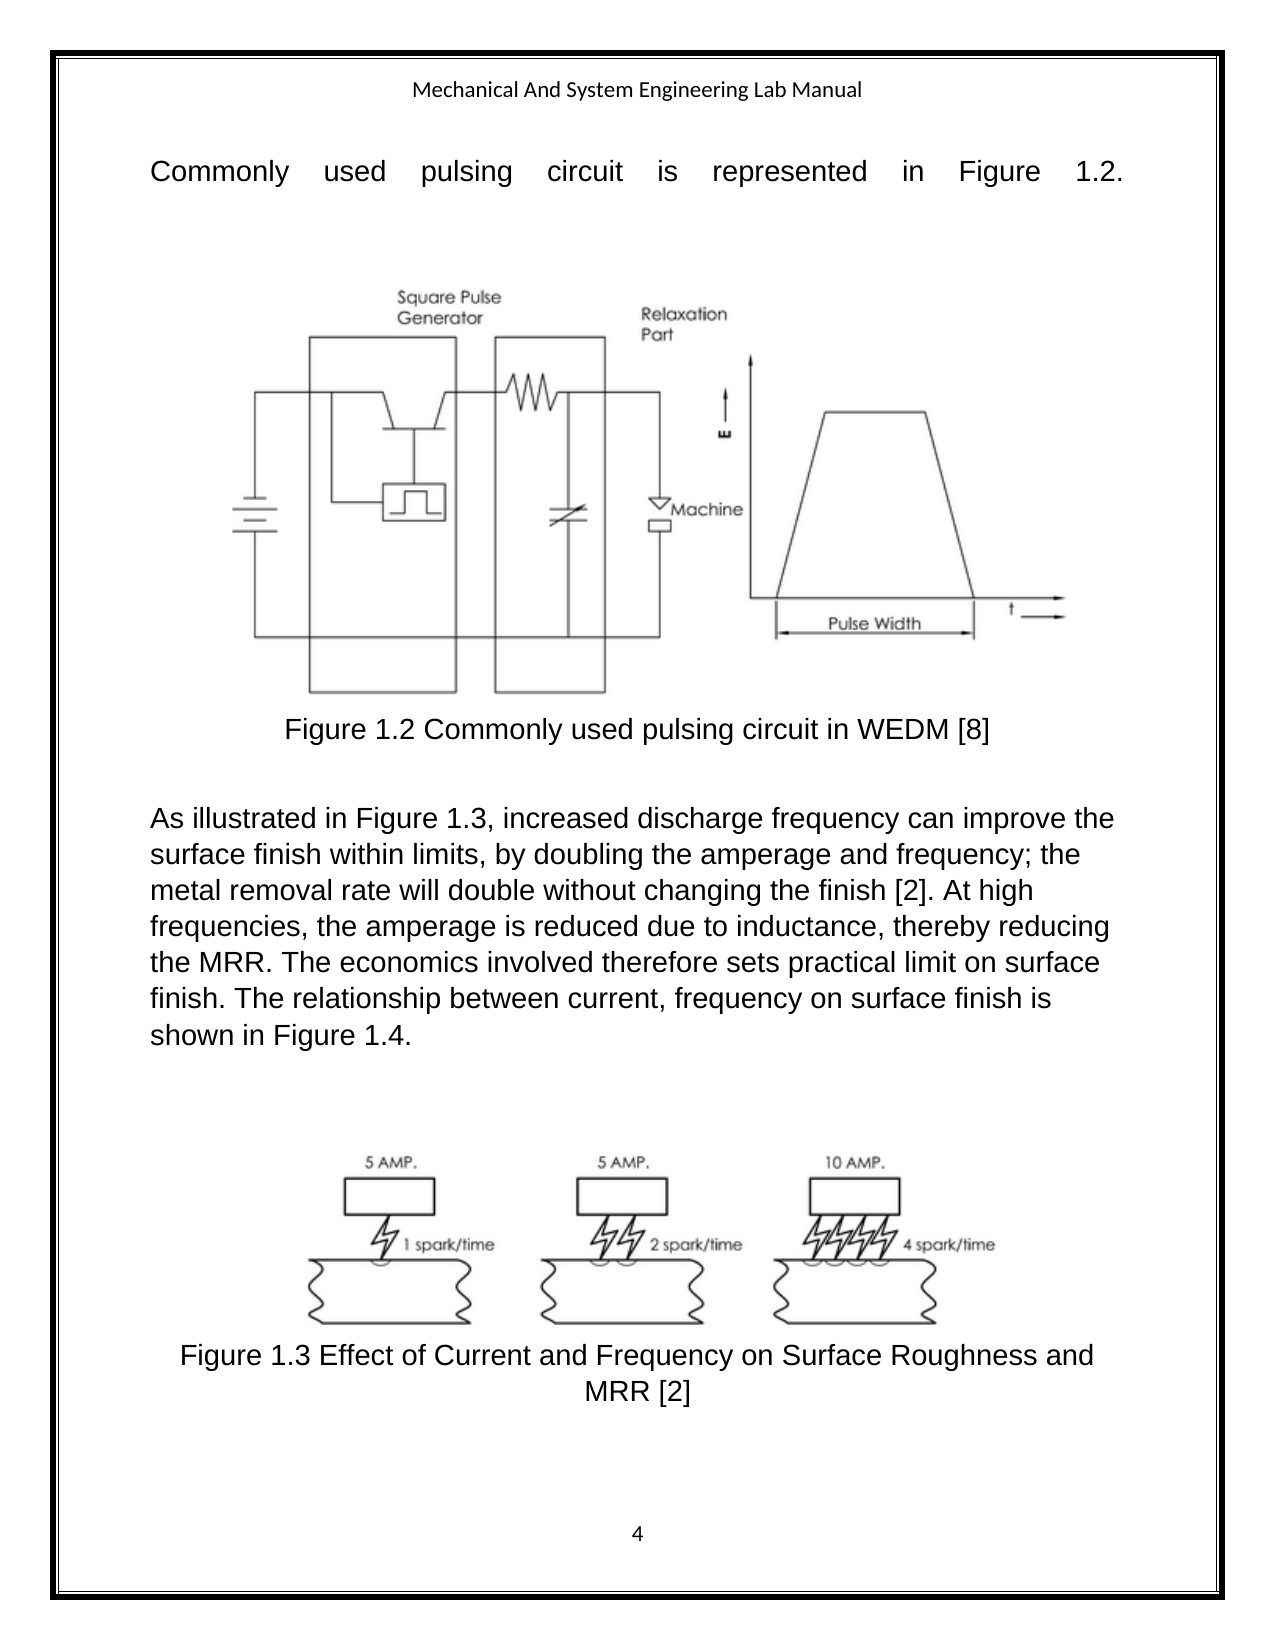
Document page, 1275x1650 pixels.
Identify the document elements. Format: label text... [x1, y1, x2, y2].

picture [257, 1136, 1018, 1336]
picture [184, 279, 1091, 710]
text As illustrated in Figure 1.3, increased discharge frequency can improve the surface finish within limits, by doubling the amperage and frequency; the metal removal rate will double without changing the finish [2]. At high frequencies, the amperage is reduced due to inductance, thereby reducing the MRR. The economics involved therefore sets practical limit on surface finish. The relationship between current, frequency on surface finish is shown in Figure 1.4. [150, 764, 1125, 1117]
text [150, 150, 1125, 262]
